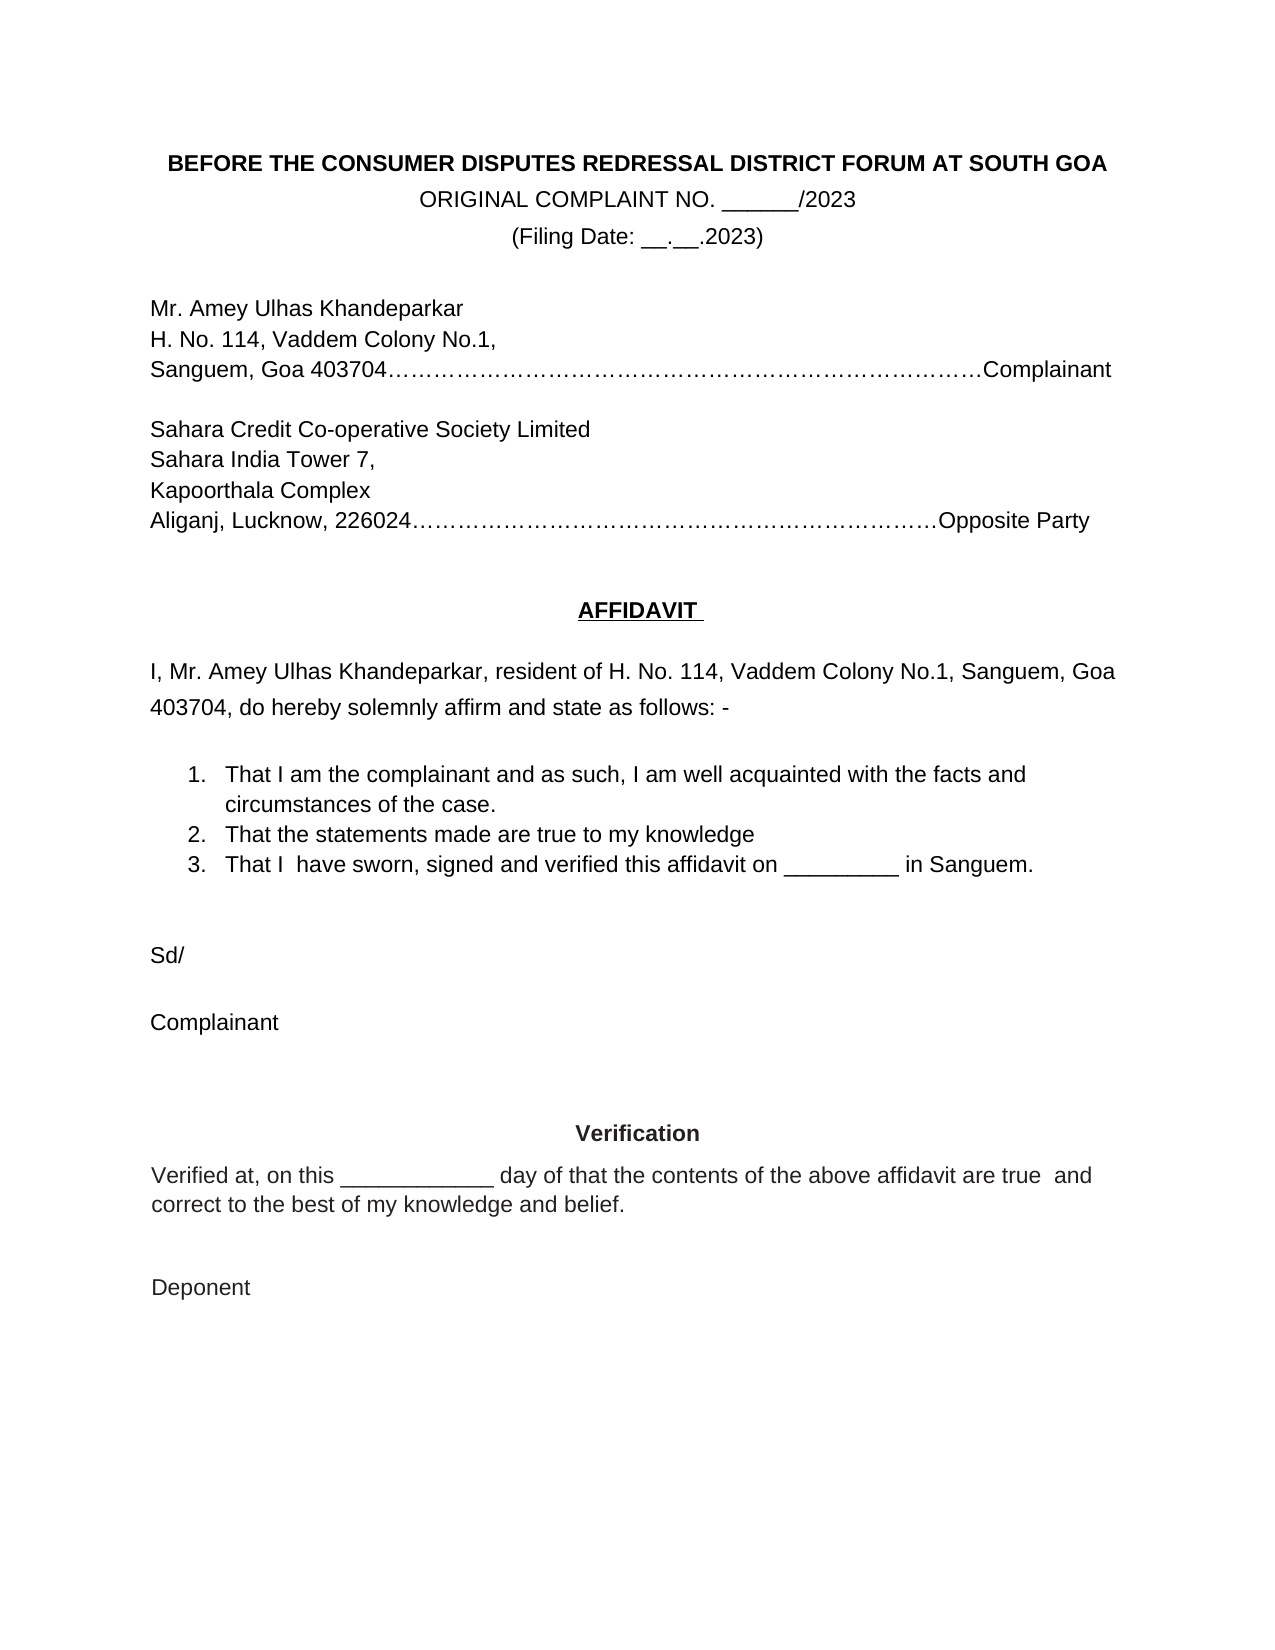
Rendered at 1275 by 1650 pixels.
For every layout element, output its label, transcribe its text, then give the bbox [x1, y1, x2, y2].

text Sahara India Tower 7, [150, 446, 1125, 473]
text BEFORE THE CONSUMER DISPUTES REDRESSAL DISTRICT FORUM AT SOUTH GOA [150, 150, 1125, 176]
text Verification [150, 1120, 1125, 1146]
text Mr. Amey Ulhas Khandeparkar [150, 295, 1125, 322]
text I, Mr. Amey Ulhas Khandeparkar, resident of H. No. 114, Vaddem Colony No.1, Sanguem, Goa 403704, do hereby solemnly affirm and state as follows: - [150, 658, 1125, 721]
text H. No. 114, Vaddem Colony No.1, [150, 326, 1125, 352]
text Verified at, on this ____________ day of that the contents of the above affidavit are true and correct to the best of my knowledge and belief. [151, 1162, 1123, 1217]
text (Filing Date: __.__.2023) [150, 223, 1125, 249]
list That I have sworn, signed and verified this affidavit on _________ in Sanguem. [187, 851, 1125, 878]
list That I am the complainant and as such, I am well acquainted with the facts and circumstances of the case. [187, 761, 1125, 817]
text Sahara Credit Co-operative Society Limited [150, 416, 1125, 443]
list That the statements made are true to my knowledge [187, 821, 1125, 848]
text Sd/ [150, 942, 1125, 968]
text ORIGINAL COMPLAINT NO. ______/2023 [150, 186, 1125, 213]
text Kapoorthala Complex [150, 477, 1125, 503]
text Complainant [150, 1009, 1125, 1035]
text Aliganj, Lucknow, 226024……………………………………………………………Opposite Party [150, 507, 1125, 533]
text Deponent [151, 1274, 1125, 1300]
text Sanguem, Goa 403704……………………………………………………………………Complainant [150, 356, 1125, 382]
text AFFIDAVIT [150, 597, 1125, 624]
